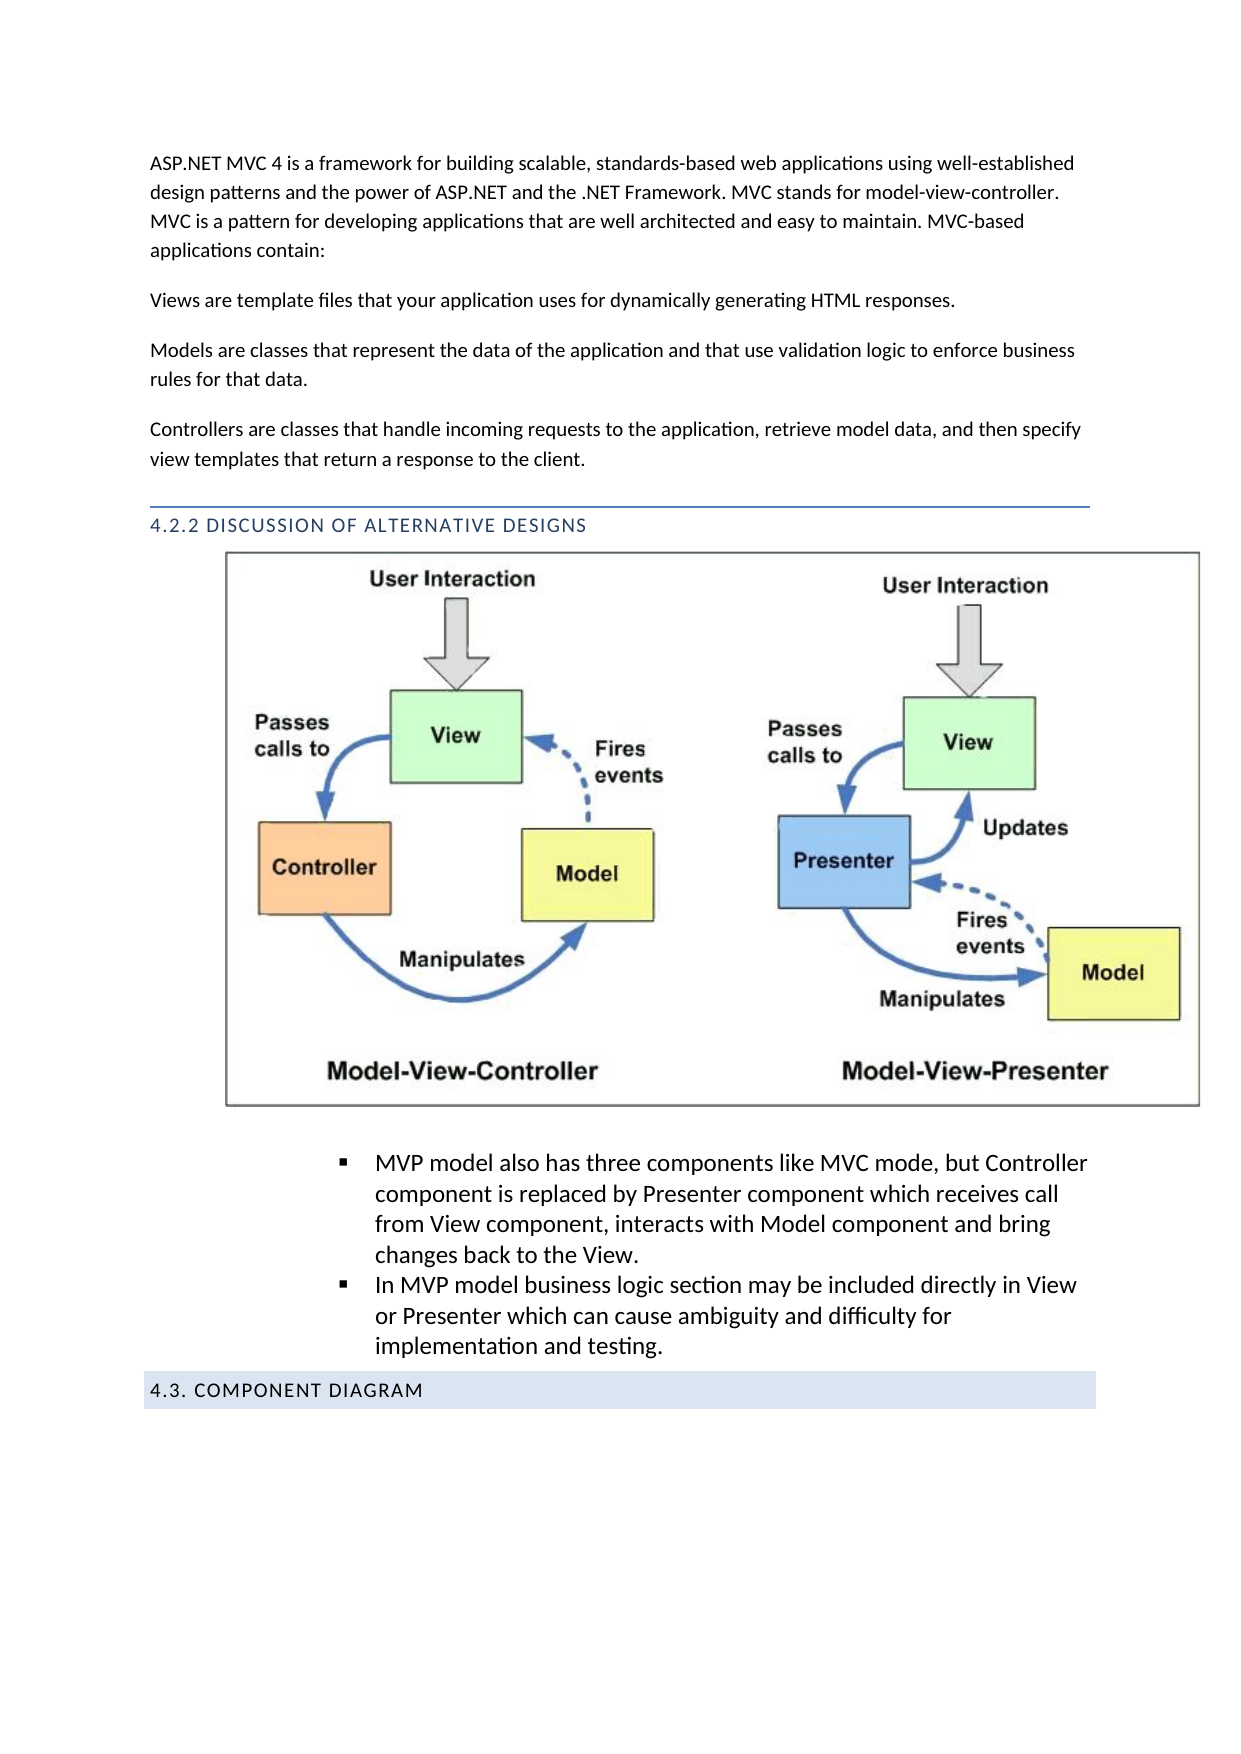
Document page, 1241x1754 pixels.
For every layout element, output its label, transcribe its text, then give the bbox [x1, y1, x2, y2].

list MVP model also has three components like MVC mode, but Controller component is replaced by Presenter component which receives call from View component, interacts with Model component and bring changes back to the View. [337, 1147, 1090, 1269]
list In MVP model business logic section may be included directly in View or Presenter which can cause ambiguity and difficulty for implementation and testing. [337, 1269, 1090, 1361]
text Models are classes that represent the data of the application and that use validation logic to enforce business rules for that data. [150, 337, 1090, 392]
subtitle 4.2.2 Discussion of Alternative Designs [150, 508, 1090, 537]
picture [225, 551, 1200, 1107]
subtitle 4.3. Component Diagram [150, 1378, 1090, 1403]
text ASP.NET MVC 4 is a framework for building scalable, standards-based web applications using well-established design patterns and the power of ASP.NET and the .NET Framework. MVC stands for model-view-controller. MVC is a pattern for developing applications that are well architected and easy to maintain. MVC-based applications contain: [150, 150, 1090, 263]
text Controllers are classes that handle incoming requests to the application, retrieve model data, and then specify view templates that return a response to the client. [150, 417, 1090, 471]
text Views are template files that your application uses for dynamically generating HTML responses. [150, 287, 1090, 313]
